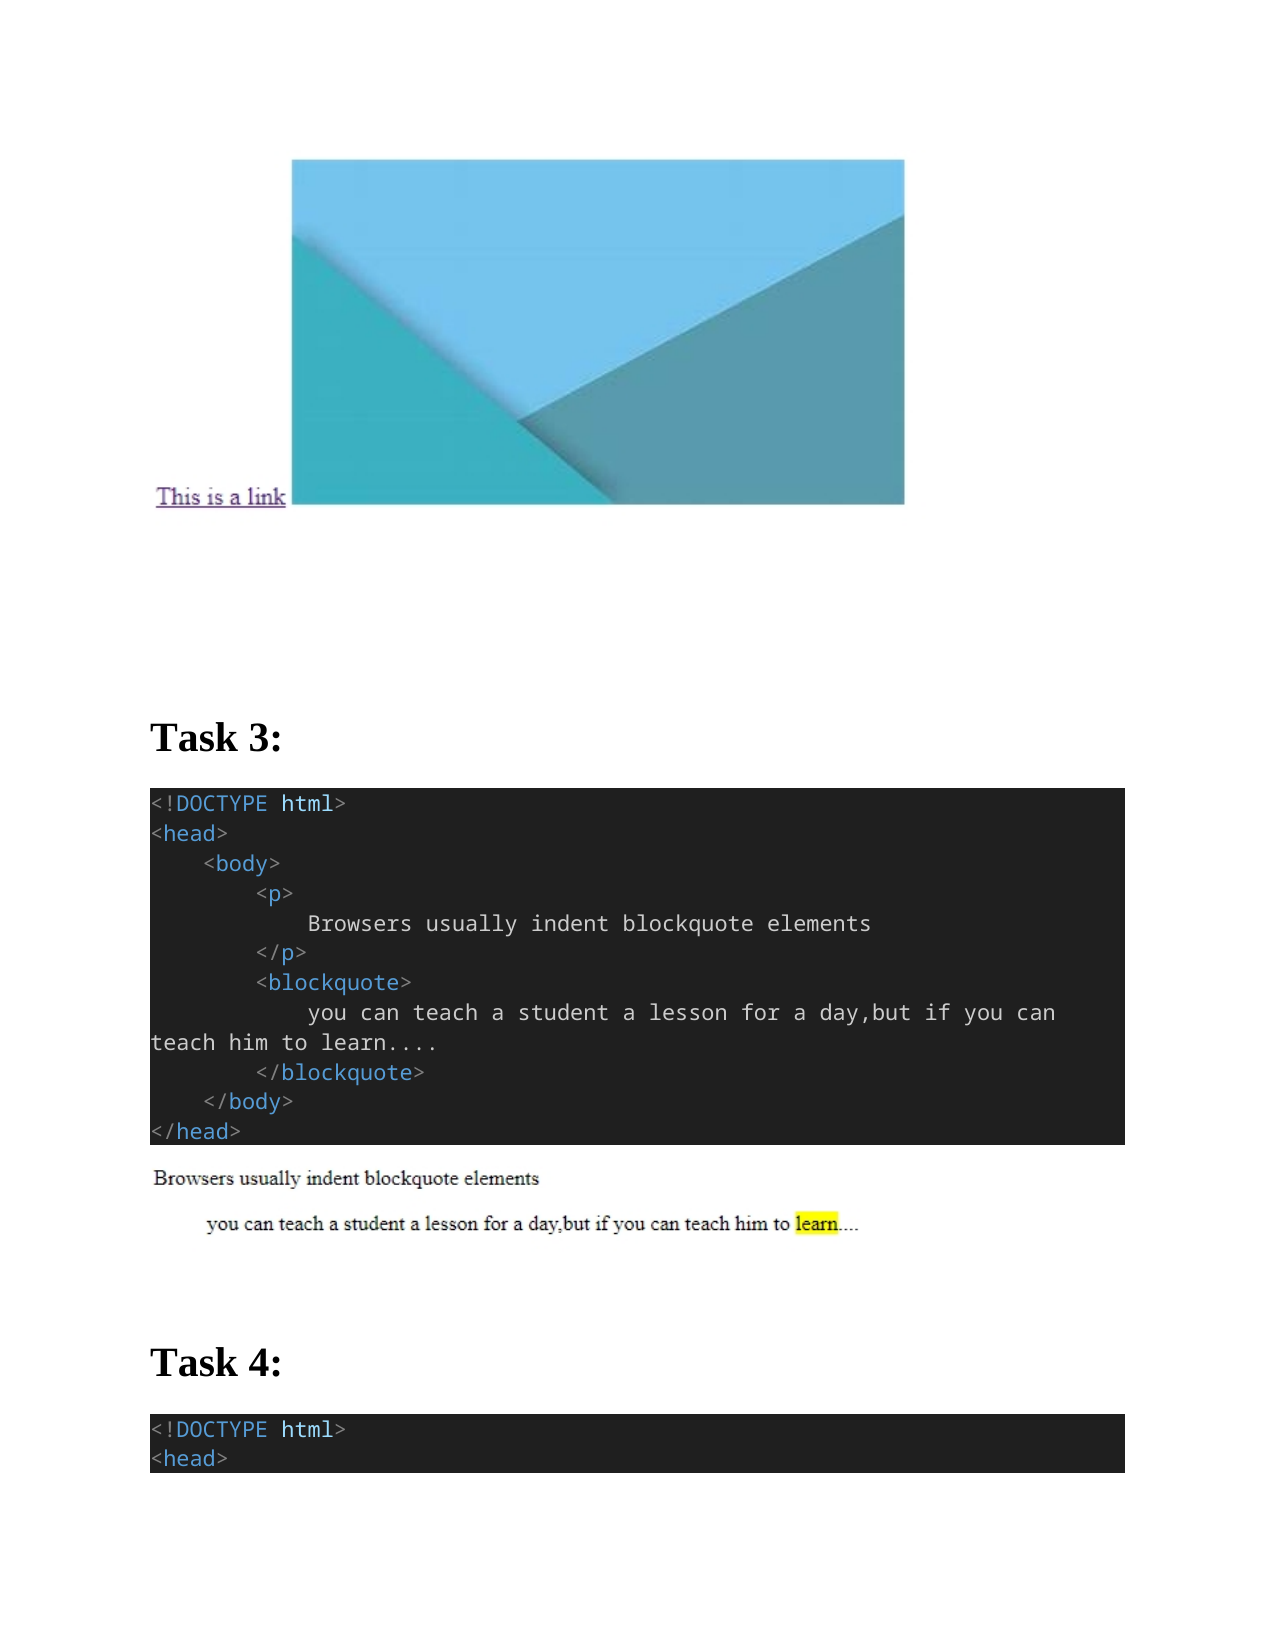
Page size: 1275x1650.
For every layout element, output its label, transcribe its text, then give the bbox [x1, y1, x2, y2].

text <!DOCTYPE html> [150, 1414, 1125, 1443]
text </head> [150, 1116, 1125, 1145]
text <body> [150, 848, 1125, 878]
text <head> [150, 818, 1125, 848]
text you can teach a student a lesson for a day,but if you can teach him to learn.... [150, 997, 1125, 1056]
text <blockquote> [150, 967, 1125, 997]
picture [150, 150, 1061, 635]
text <!DOCTYPE html> [150, 788, 1125, 818]
text Browsers usually indent blockquote elements [150, 907, 1125, 937]
text </p> [150, 937, 1125, 967]
text Task 4: [150, 1338, 1125, 1386]
text </body> [150, 1086, 1125, 1116]
text <head> [150, 1443, 1125, 1473]
text <p> [150, 878, 1125, 907]
picture [150, 1145, 1125, 1313]
text Task 3: [150, 712, 1125, 760]
text </blockquote> [150, 1056, 1125, 1086]
